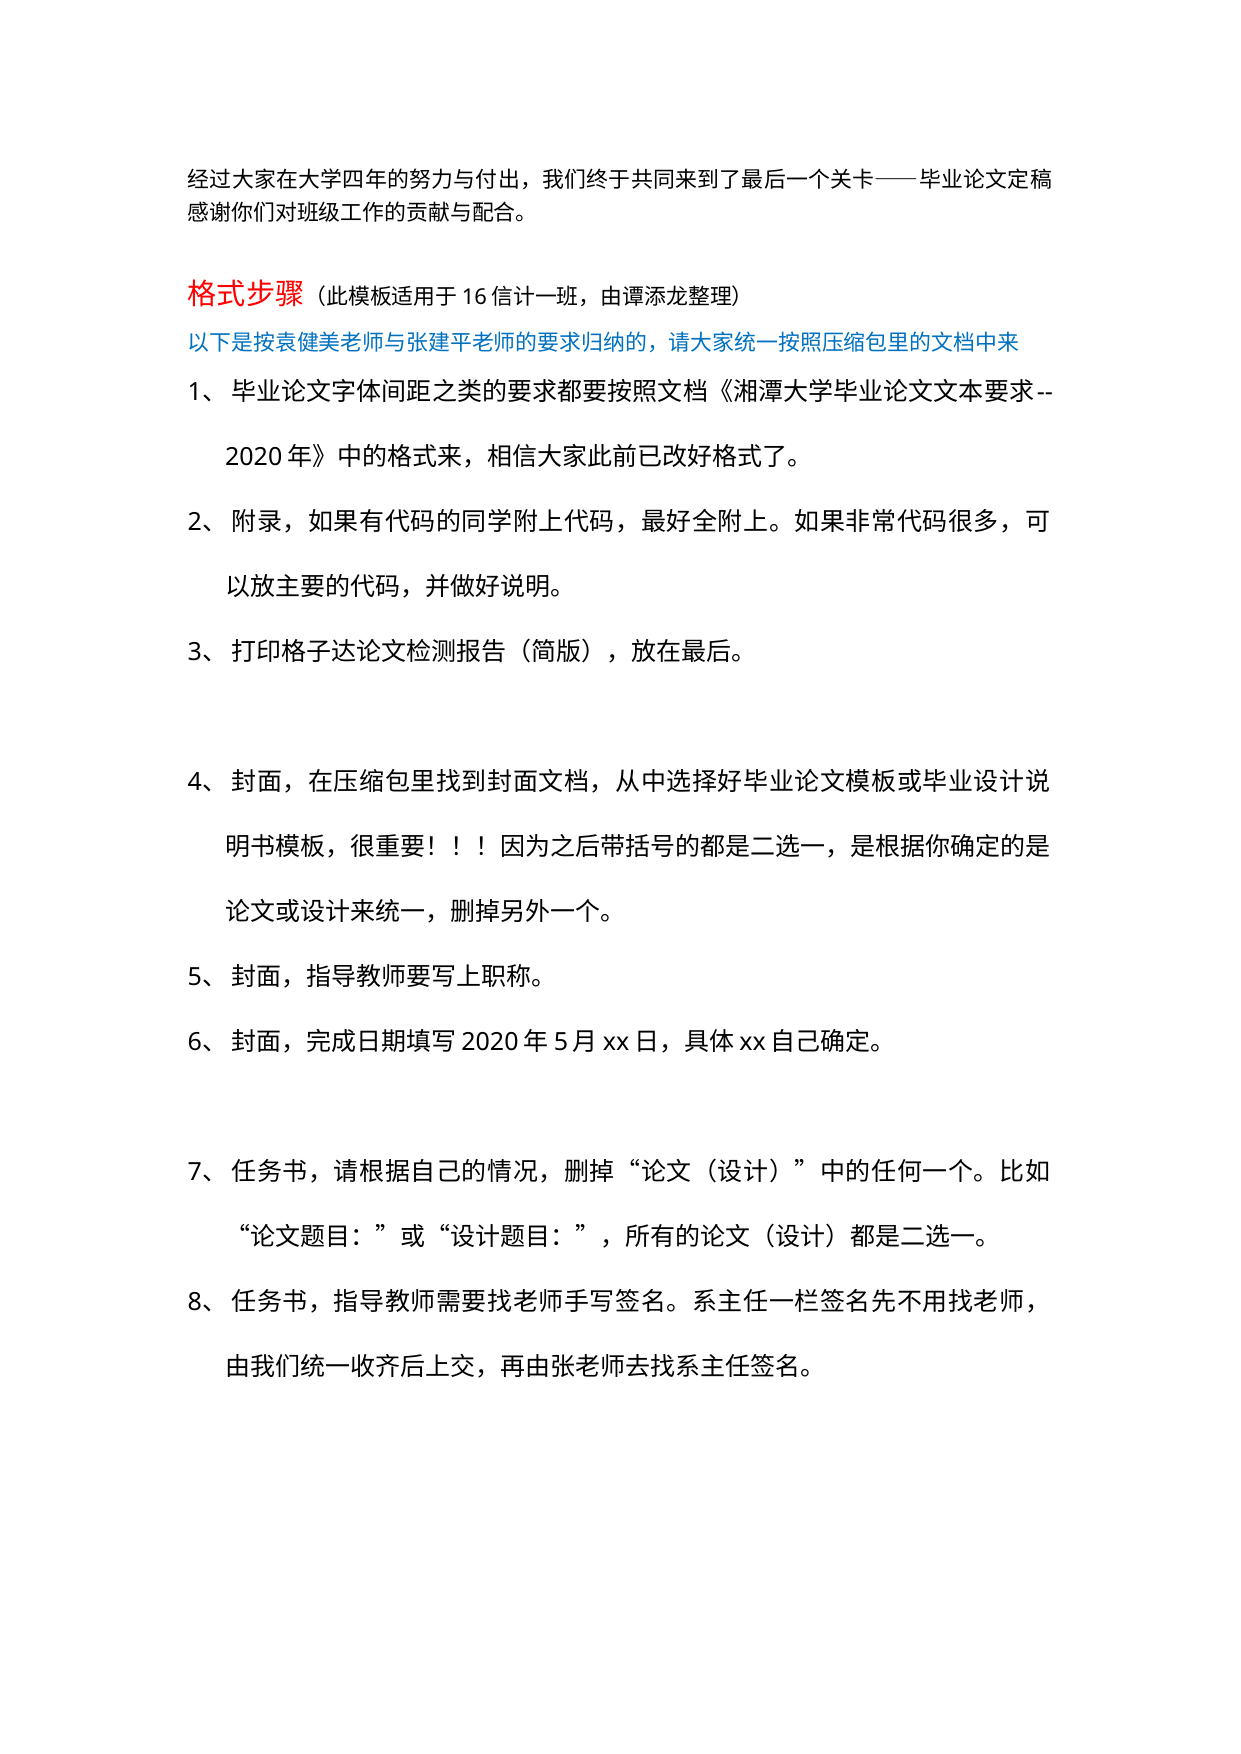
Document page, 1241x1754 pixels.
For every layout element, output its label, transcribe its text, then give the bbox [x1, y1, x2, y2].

list 封面，完成日期填写2020年5月xx日，具体xx自己确定。 [187, 1007, 1053, 1072]
list 任务书，请根据自己的情况，删掉“论文（设计）”中的任何一个。比如“论文题目：”或“设计题目：”，所有的论文（设计）都是二选一。 [187, 1137, 1053, 1267]
text 格式步骤（此模板适用于16信计一班，由谭添龙整理） [187, 259, 1053, 324]
list 附录，如果有代码的同学附上代码，最好全附上。如果非常代码很多，可以放主要的代码，并做好说明。 [187, 487, 1053, 617]
list 毕业论文字体间距之类的要求都要按照文档《湘潭大学毕业论文文本要求--2020年》中的格式来，相信大家此前已改好格式了。 [187, 357, 1053, 487]
text 经过大家在大学四年的努力与付出，我们终于共同来到了最后一个关卡——毕业论文定稿。感谢你们对班级工作的贡献与配合。 [187, 162, 1053, 227]
text 以下是按袁健美老师与张建平老师的要求归纳的，请大家统一按照压缩包里的文档中来 [187, 324, 1053, 357]
list 打印格子达论文检测报告（简版），放在最后。 [187, 617, 1053, 682]
list 封面，在压缩包里找到封面文档，从中选择好毕业论文模板或毕业设计说明书模板，很重要！！！因为之后带括号的都是二选一，是根据你确定的是论文或设计来统一，删掉另外一个。 [187, 747, 1053, 942]
list 任务书，指导教师需要找老师手写签名。系主任一栏签名先不用找老师，由我们统一收齐后上交，再由张老师去找系主任签名。 [187, 1267, 1053, 1397]
list 封面，指导教师要写上职称。 [187, 942, 1053, 1007]
